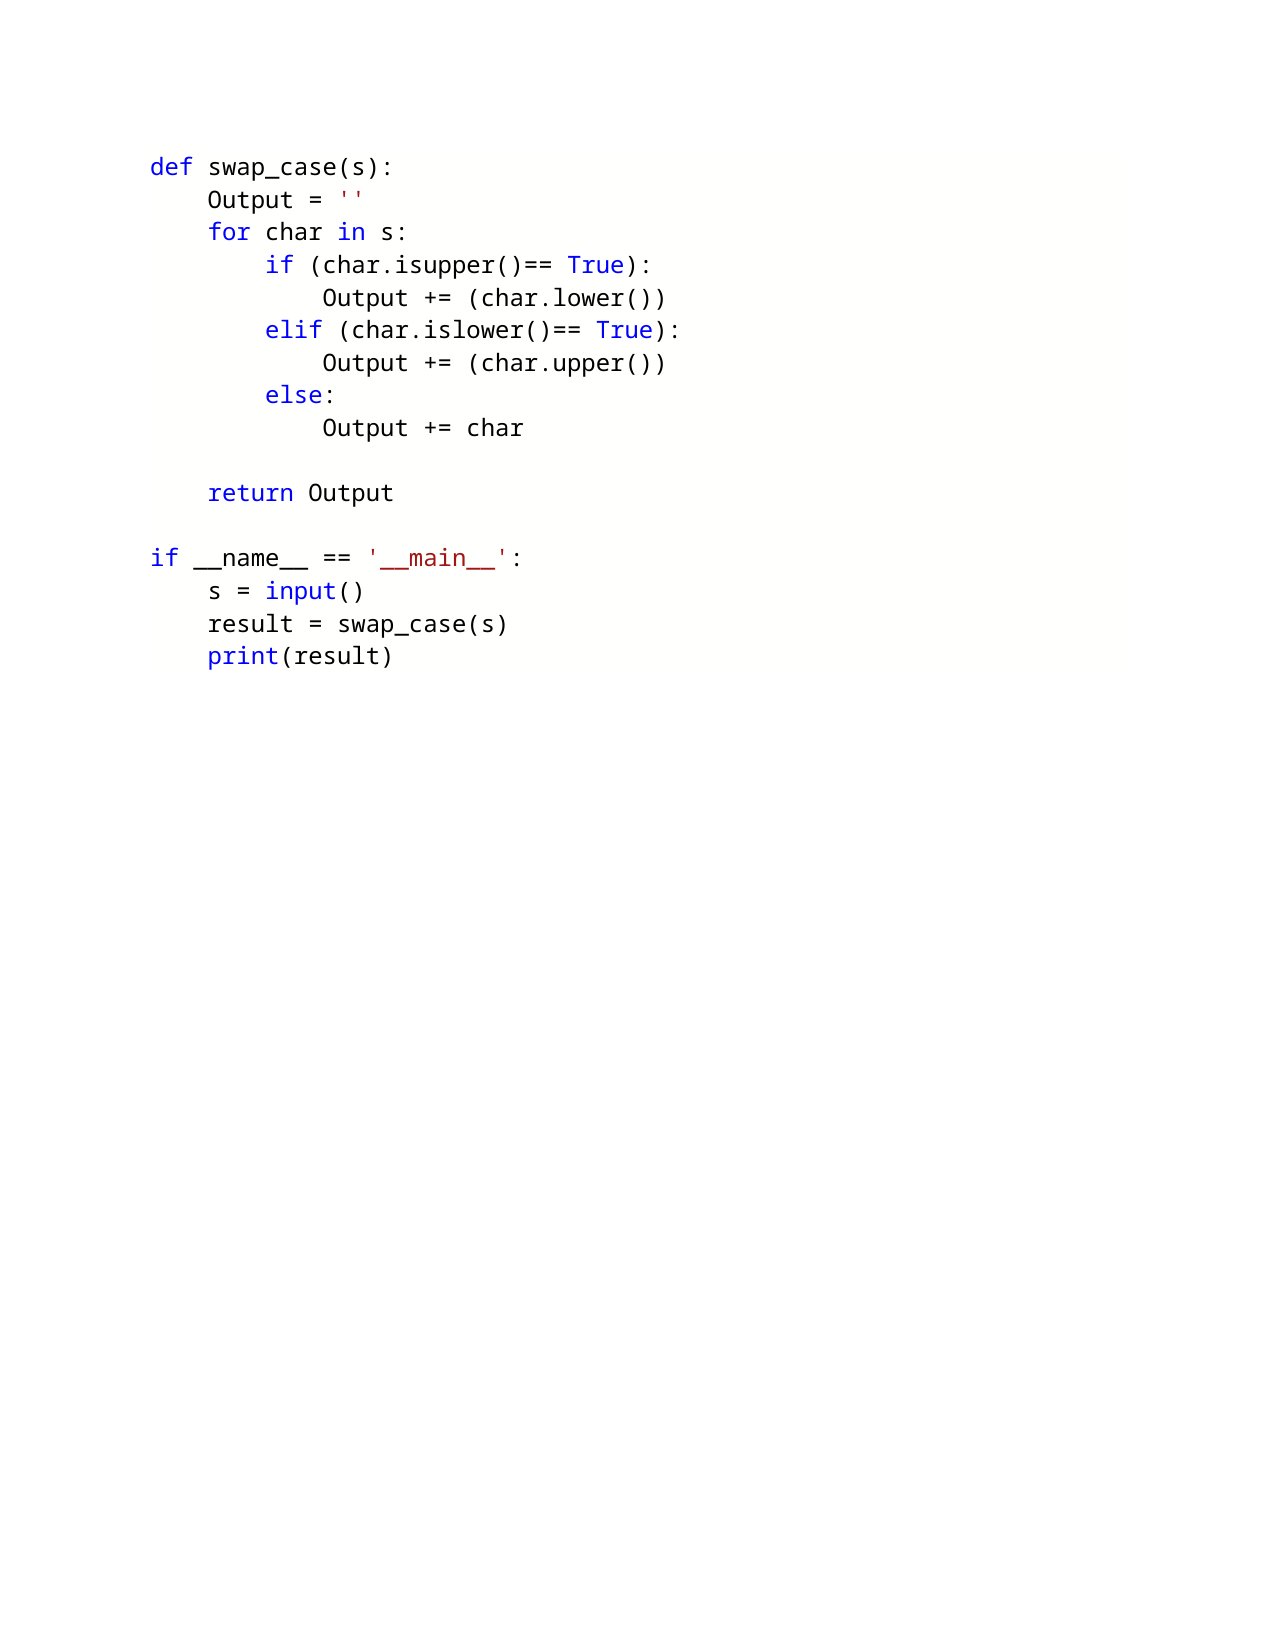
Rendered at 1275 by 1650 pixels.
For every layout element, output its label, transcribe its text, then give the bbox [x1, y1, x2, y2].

text print(result) [150, 639, 1125, 672]
text Output = '' [150, 183, 1125, 215]
text Output += char [150, 411, 1125, 443]
text def swap_case(s): [150, 150, 1125, 183]
text elif (char.islower()== True): [150, 313, 1125, 346]
text Output += (char.upper()) [150, 346, 1125, 378]
text Output += (char.lower()) [150, 280, 1125, 313]
text return Output [150, 476, 1125, 509]
text s = input() [150, 574, 1125, 606]
text for char in s: [150, 215, 1125, 248]
text else: [150, 378, 1125, 411]
text if __name__ == '__main__': [150, 541, 1125, 574]
text if (char.isupper()== True): [150, 248, 1125, 280]
text result = swap_case(s) [150, 606, 1125, 639]
